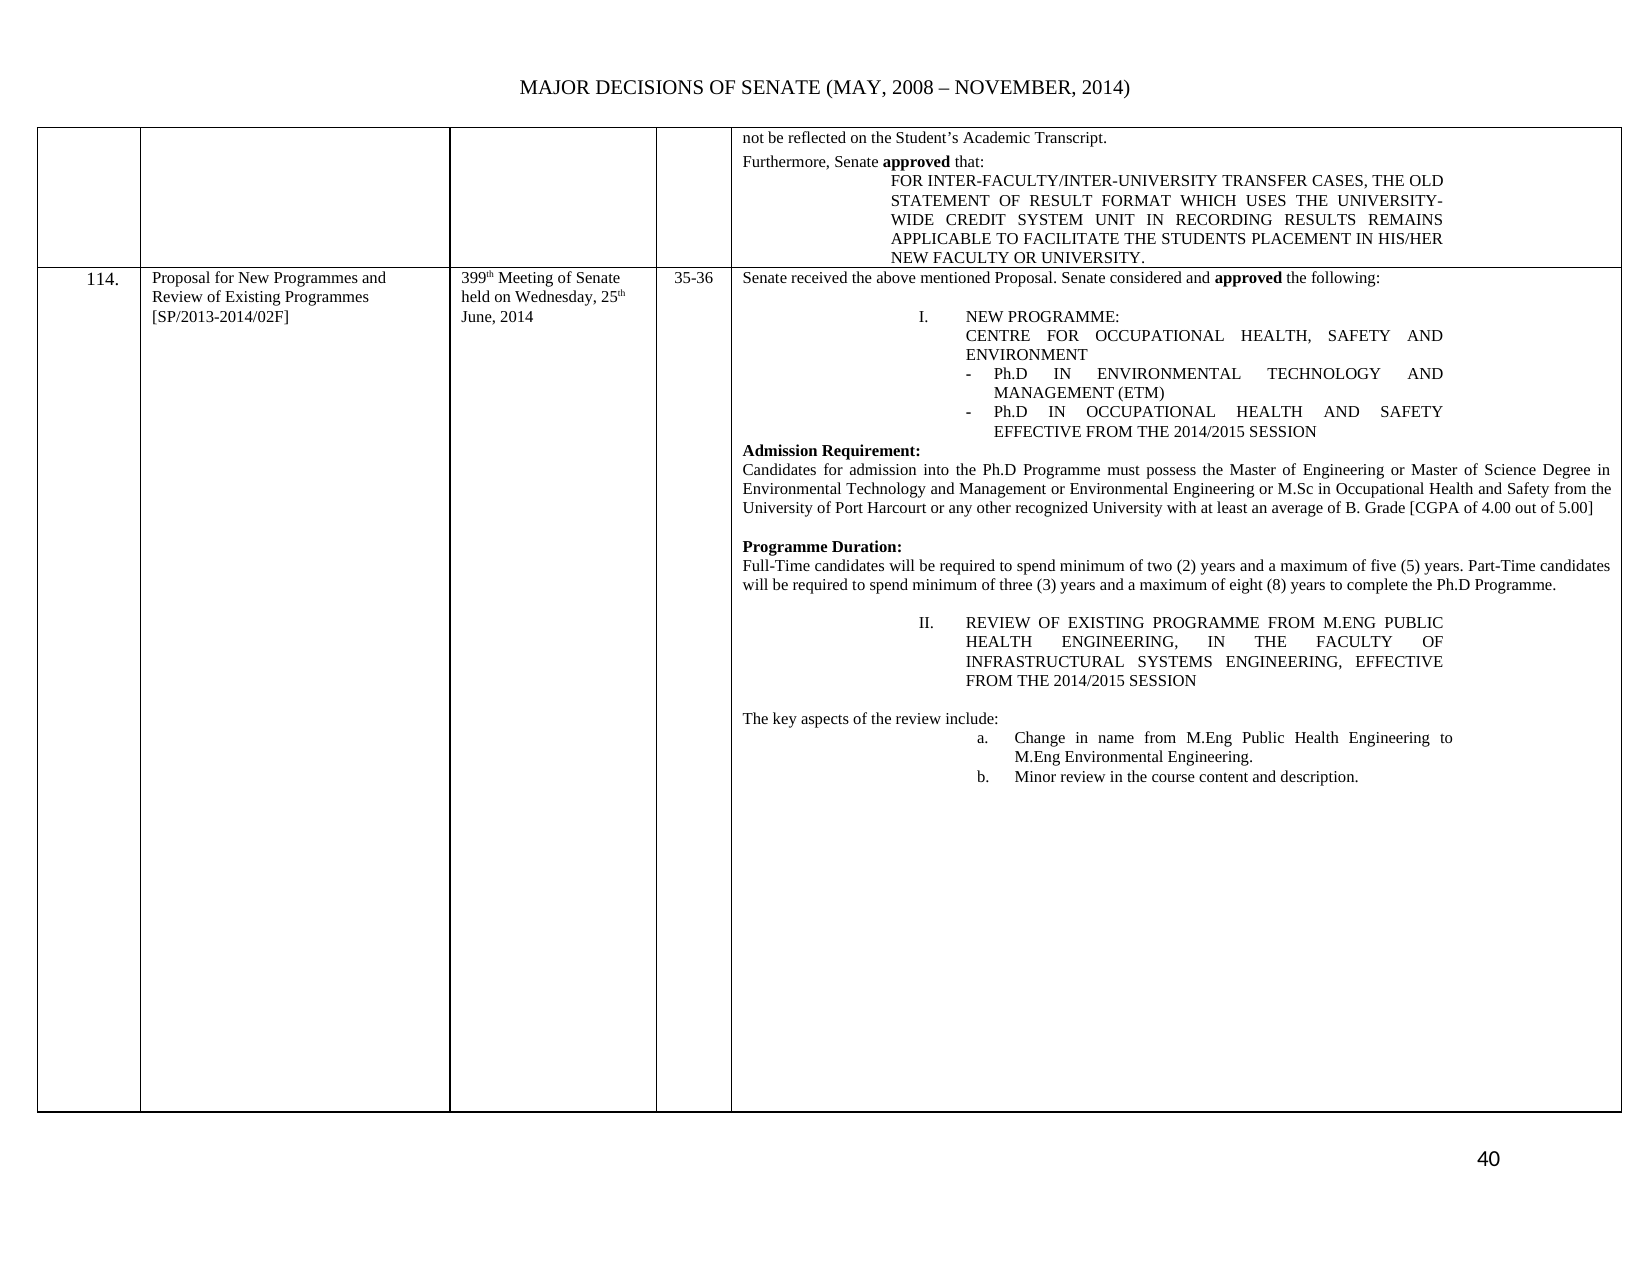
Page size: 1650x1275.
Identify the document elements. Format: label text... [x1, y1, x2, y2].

table_cell [38, 268, 140, 1111]
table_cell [451, 268, 656, 1111]
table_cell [141, 128, 449, 267]
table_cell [141, 268, 449, 1111]
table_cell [732, 268, 1621, 1111]
table_cell 34 [657, 128, 731, 267]
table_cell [732, 128, 1621, 267]
table_cell [38, 128, 140, 267]
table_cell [451, 128, 656, 267]
table_cell 35-36 [657, 268, 731, 1111]
